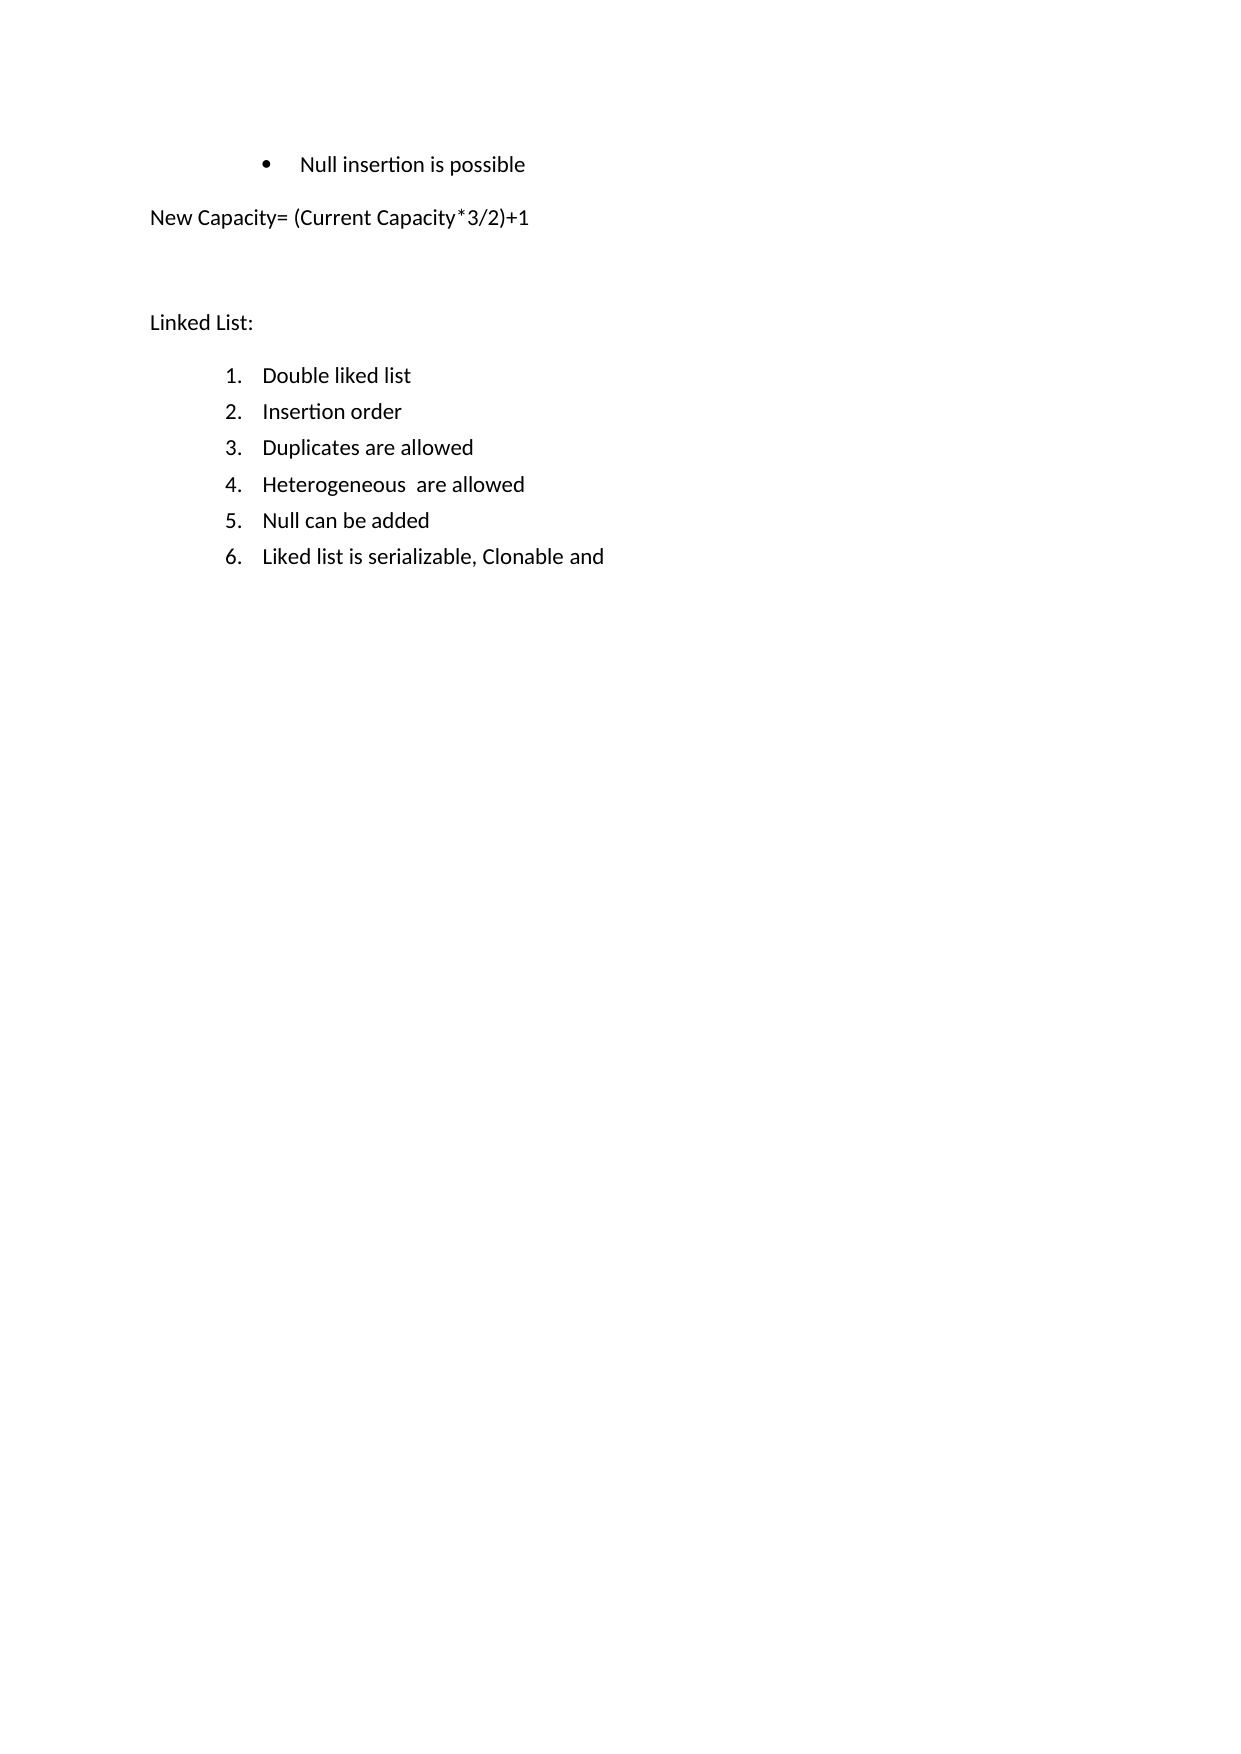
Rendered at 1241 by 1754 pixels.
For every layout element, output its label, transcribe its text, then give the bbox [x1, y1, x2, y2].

list Null insertion is possible [262, 150, 1090, 178]
list Duplicates are allowed [225, 433, 1090, 461]
list Insertion order [225, 397, 1090, 425]
list Double liked list [225, 361, 1090, 389]
list Liked list is serializable, Clonable and [225, 542, 1090, 571]
text New Capacity= (Current Capacity*3/2)+1 [150, 203, 1090, 231]
list Heterogeneous are allowed [225, 470, 1090, 498]
text Linked List: [150, 308, 1090, 336]
list Null can be added [225, 506, 1090, 534]
